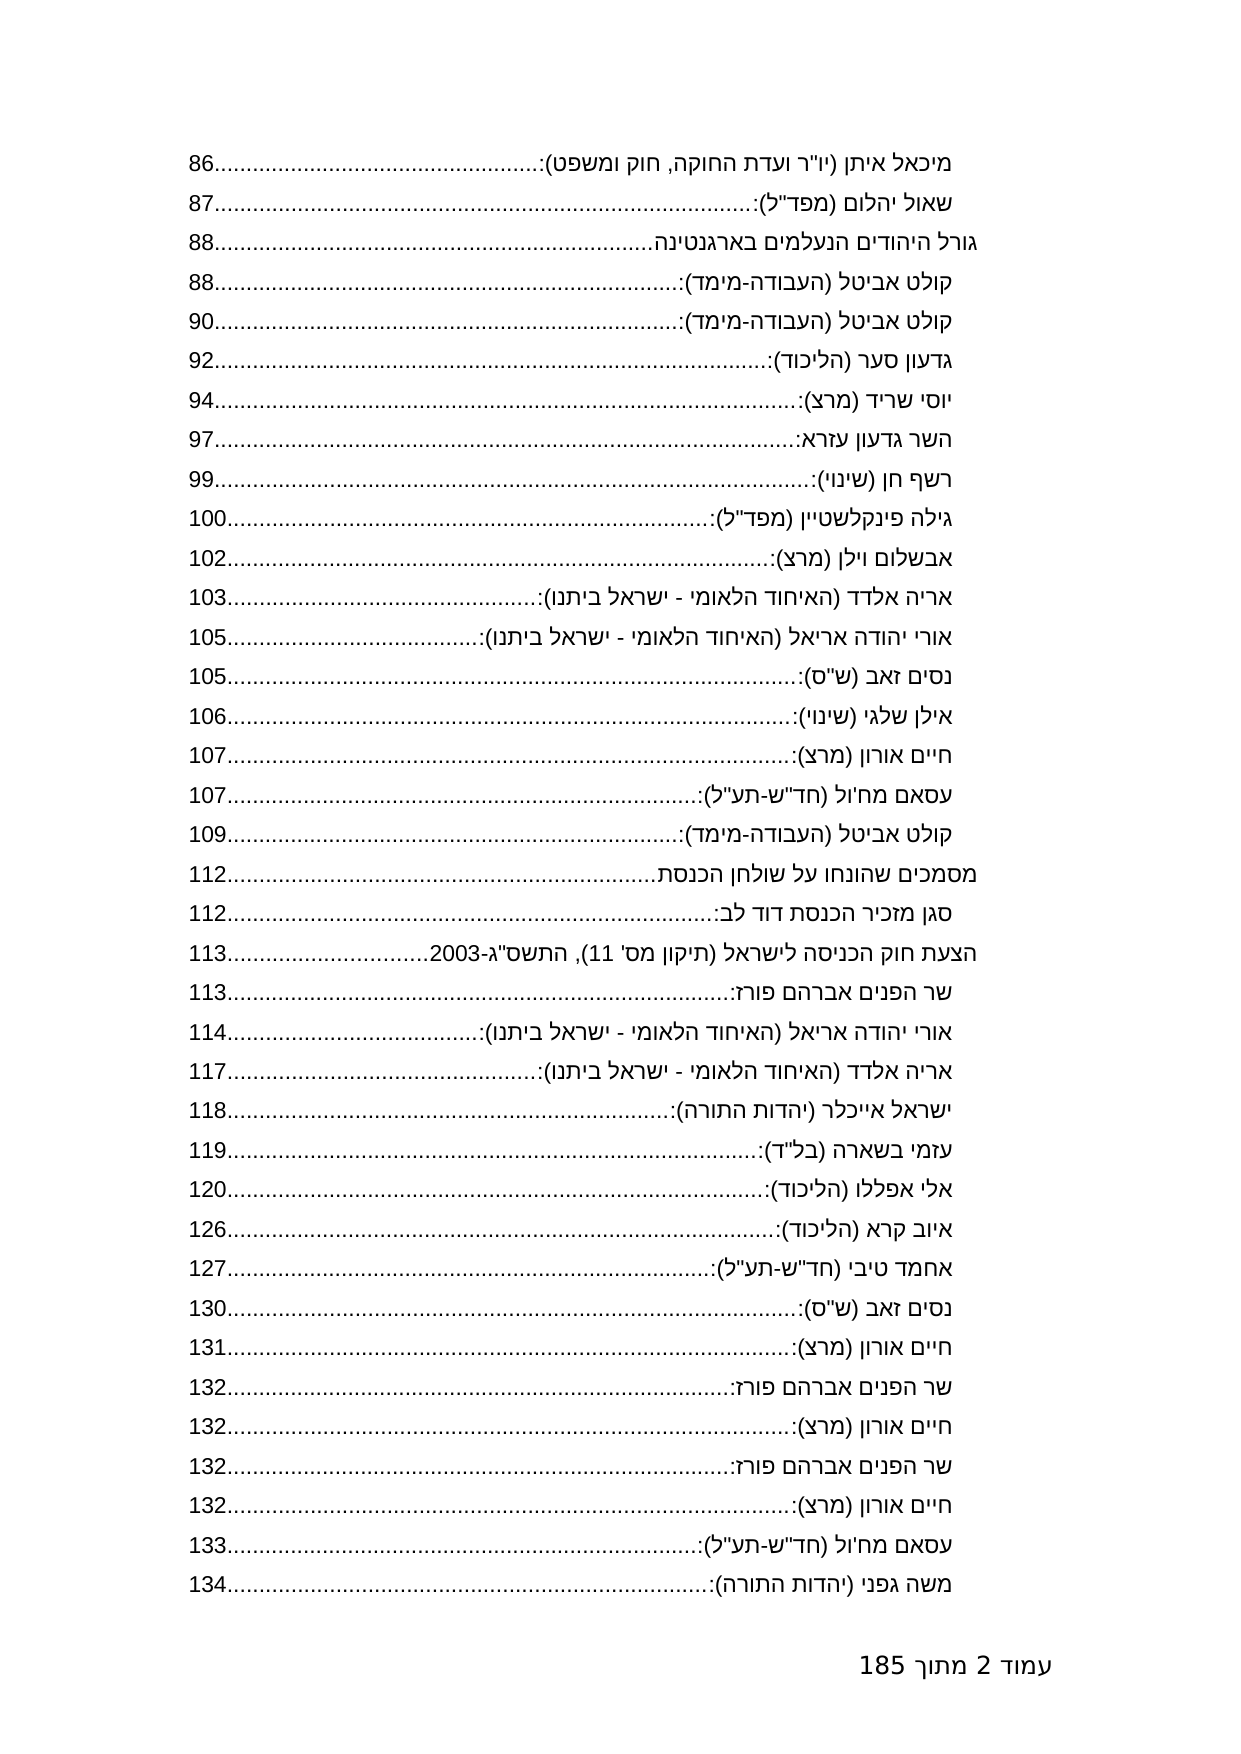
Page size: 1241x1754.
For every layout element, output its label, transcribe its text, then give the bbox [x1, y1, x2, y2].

text אבשלום וילן (מרצ): 102 [187, 545, 1028, 571]
text אורי יהודה אריאל (האיחוד הלאומי - ישראל ביתנו): 105 [187, 624, 1028, 650]
text נסים זאב (ש"ס): 130 [187, 1295, 1028, 1321]
text אריה אלדד (האיחוד הלאומי - ישראל ביתנו): 117 [187, 1058, 1028, 1084]
text נסים זאב (ש"ס): 105 [187, 663, 1028, 689]
text רשף חן (שינוי): 99 [187, 466, 1028, 492]
text חיים אורון (מרצ): 107 [187, 742, 1028, 768]
text ישראל אייכלר (יהדות התורה): 118 [187, 1097, 1028, 1124]
text שר הפנים אברהם פורז: 132 [187, 1374, 1028, 1400]
text חיים אורון (מרצ): 132 [187, 1413, 1028, 1440]
text אחמד טיבי (חד"ש-תע"ל): 127 [187, 1255, 1028, 1282]
text גילה פינקלשטיין (מפד"ל): 100 [187, 505, 1028, 532]
text אורי יהודה אריאל (האיחוד הלאומי - ישראל ביתנו): 114 [187, 1018, 1028, 1045]
text שר הפנים אברהם פורז: 132 [187, 1453, 1028, 1479]
text שאול יהלום (מפד"ל): 87 [187, 189, 1028, 216]
text הצעת חוק הכניסה לישראל (תיקון מס' 11), התשס"ג-2003 113 [187, 939, 1053, 966]
text גדעון סער (הליכוד): 92 [187, 347, 1028, 374]
text עזמי בשארה (בל"ד): 119 [187, 1137, 1028, 1163]
text יוסי שריד (מרצ): 94 [187, 387, 1028, 413]
text גורל היהודים הנעלמים בארגנטינה 88 [187, 229, 1053, 255]
text עסאם מח'ול (חד"ש-תע"ל): 133 [187, 1532, 1028, 1558]
text סגן מזכיר הכנסת דוד לב: 112 [187, 900, 1028, 926]
text מסמכים שהונחו על שולחן הכנסת 112 [187, 861, 1053, 887]
text אילן שלגי (שינוי): 106 [187, 703, 1028, 729]
text קולט אביטל (העבודה-מימד): 88 [187, 268, 1028, 295]
text חיים אורון (מרצ): 132 [187, 1492, 1028, 1519]
text השר גדעון עזרא: 97 [187, 426, 1028, 453]
text עסאם מח'ול (חד"ש-תע"ל): 107 [187, 782, 1028, 808]
text קולט אביטל (העבודה-מימד): 109 [187, 821, 1028, 847]
text אלי אפללו (הליכוד): 120 [187, 1176, 1028, 1203]
text חיים אורון (מרצ): 131 [187, 1334, 1028, 1361]
text שר הפנים אברהם פורז: 113 [187, 979, 1028, 1005]
text אריה אלדד (האיחוד הלאומי - ישראל ביתנו): 103 [187, 584, 1028, 611]
text קולט אביטל (העבודה-מימד): 90 [187, 308, 1028, 334]
text מיכאל איתן (יו"ר ועדת החוקה, חוק ומשפט): 86 [187, 150, 1028, 176]
text משה גפני (יהדות התורה): 134 [187, 1571, 1028, 1598]
text איוב קרא (הליכוד): 126 [187, 1216, 1028, 1242]
